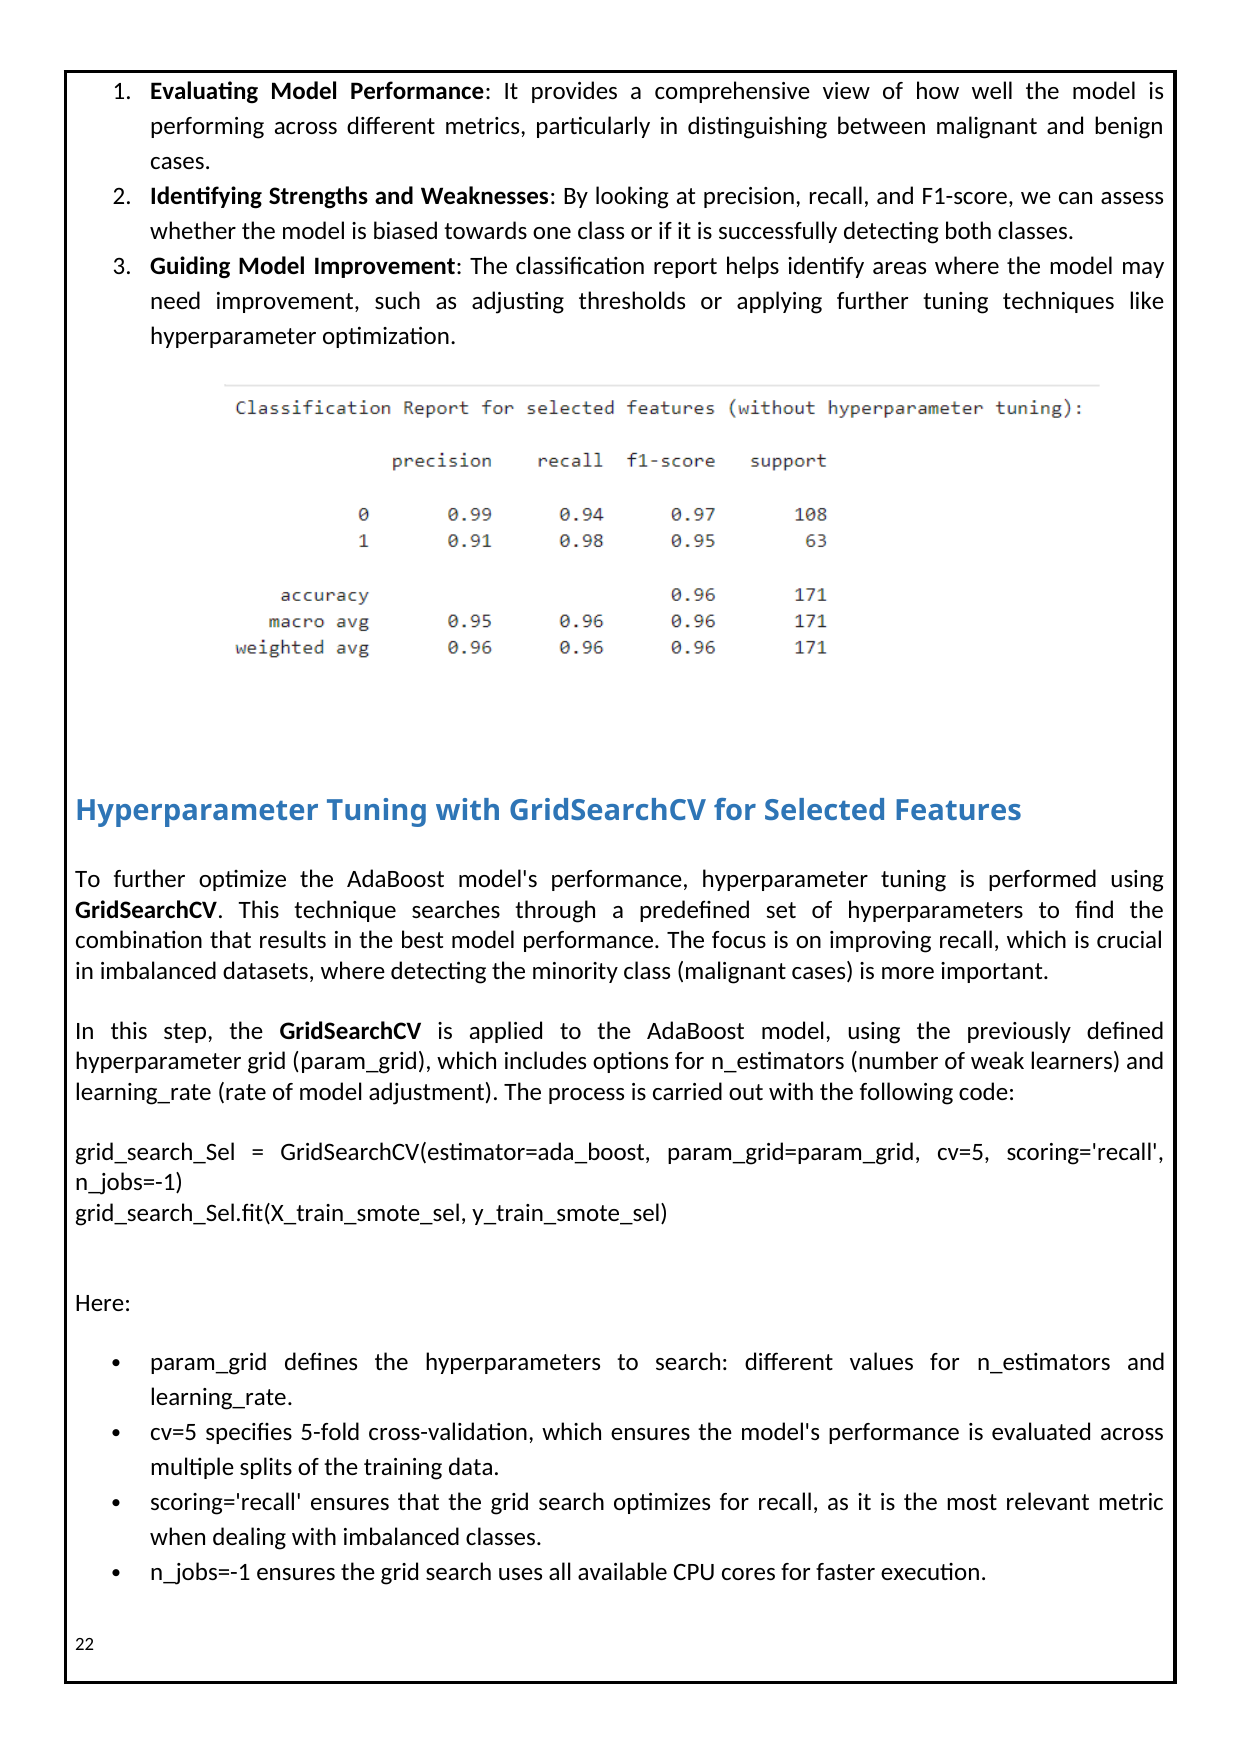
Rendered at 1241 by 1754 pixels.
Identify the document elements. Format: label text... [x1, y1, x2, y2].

list Identifying Strengths and Weaknesses: By looking at precision, recall, and F1-score, we can assess whether the model is biased towards one class or if it is successfully detecting both classes. [112, 180, 1165, 246]
text Here: [75, 1287, 1165, 1317]
text grid_search_Sel = GridSearchCV(estimator=ada_boost, param_grid=param_grid, cv=5, scoring='recall', n_jobs=-1) [75, 1136, 1165, 1197]
list param_grid defines the hyperparameters to search: different values for n_estimators and learning_rate. [112, 1347, 1165, 1412]
picture [222, 384, 1100, 680]
text In this step, the GridSearchCV is applied to the AdaBoost model, using the previously defined hyperparameter grid (param_grid), which includes options for n_estimators (number of weak learners) and learning_rate (rate of model adjustment). The process is carried out with the following code: [75, 1015, 1165, 1106]
list n_jobs=-1 ensures the grid search uses all available CPU cores for faster execution. [112, 1557, 1165, 1587]
list scoring='recall' ensures that the grid search optimizes for recall, as it is the most relevant metric when dealing with imbalanced classes. [112, 1487, 1165, 1552]
subtitle Hyperparameter Tuning with GridSearchCV for Selected Features [75, 789, 1165, 828]
text grid_search_Sel.fit(X_train_smote_sel, y_train_smote_sel) [75, 1197, 1165, 1227]
list Evaluating Model Performance: It provides a comprehensive view of how well the model is performing across different metrics, particularly in distinguishing between malignant and benign cases. [112, 75, 1165, 176]
list Guiding Model Improvement: The classification report helps identify areas where the model may need improvement, such as adjusting thresholds or applying further tuning techniques like hyperparameter optimization. [112, 250, 1165, 351]
list cv=5 specifies 5-fold cross-validation, which ensures the model's performance is evaluated across multiple splits of the training data. [112, 1417, 1165, 1482]
text To further optimize the AdaBoost model's performance, hyperparameter tuning is performed using GridSearchCV. This technique searches through a predefined set of hyperparameters to find the combination that results in the best model performance. The focus is on improving recall, which is crucial in imbalanced datasets, where detecting the minority class (malignant cases) is more important. [75, 864, 1165, 986]
